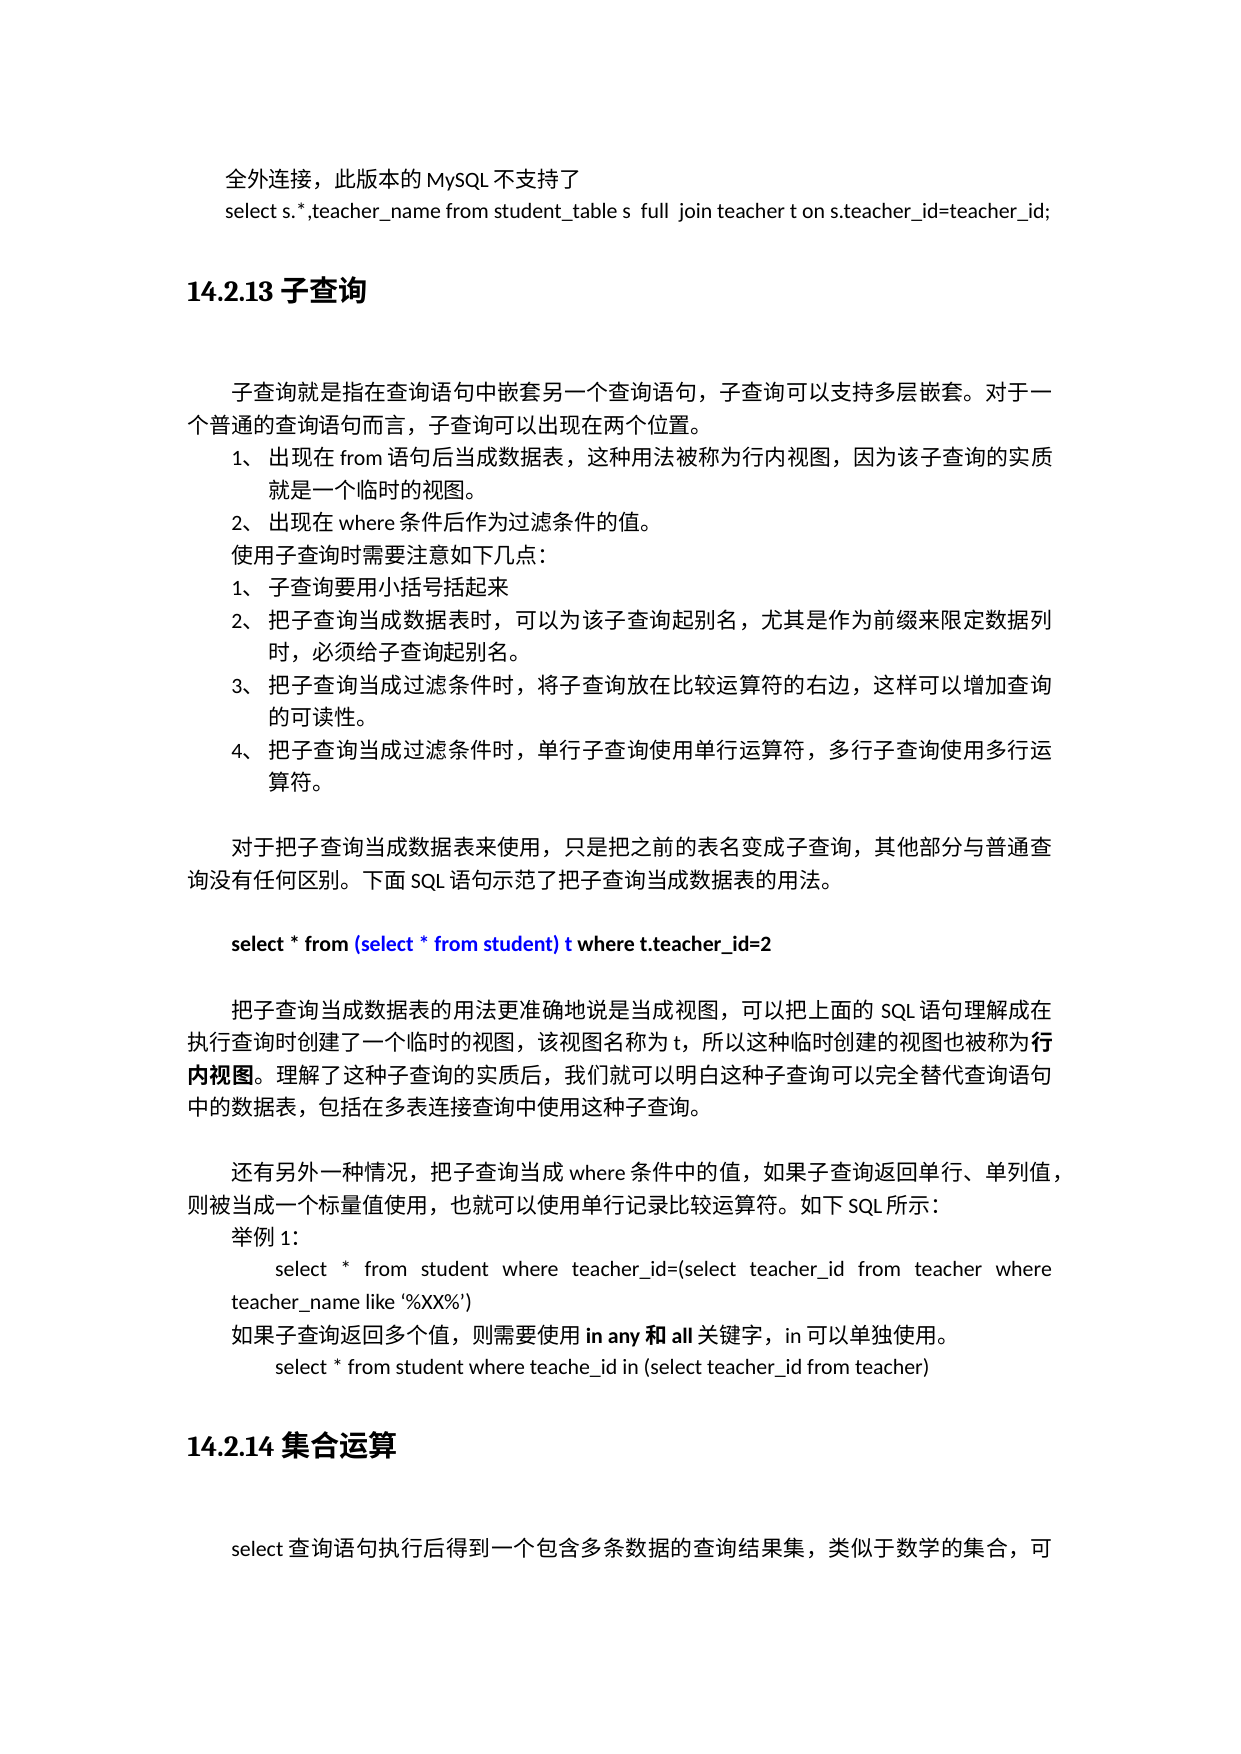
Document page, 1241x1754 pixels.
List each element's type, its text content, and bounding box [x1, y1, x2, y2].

subtitle 14.2.14 集合运算 [187, 1412, 1053, 1477]
text 还有另外一种情况，把子查询当成where条件中的值，如果子查询返回单行、单列值，则被当成一个标量值使用，也就可以使用单行记录比较运算符。如下SQL所示： [187, 1155, 1053, 1220]
list 把子查询当成过滤条件时，将子查询放在比较运算符的右边，这样可以增加查询的可读性。 [231, 667, 1053, 732]
text select * from student where teache_id in (select teacher_id from teacher) [231, 1350, 1053, 1382]
text 对于把子查询当成数据表来使用，只是把之前的表名变成子查询，其他部分与普通查询没有任何区别。下面SQL语句示范了把子查询当成数据表的用法。 [187, 830, 1053, 895]
list 全外连接，此版本的MySQL不支持了 [225, 162, 1053, 194]
subtitle 14.2.13 子查询 [187, 256, 1053, 321]
list 把子查询当成过滤条件时，单行子查询使用单行运算符，多行子查询使用多行运算符。 [231, 732, 1053, 797]
text 举例1： [231, 1220, 1053, 1252]
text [187, 1531, 1053, 1563]
text select * from student where teacher_id=(select teacher_id from teacher where teacher_name like ‘%XX%’) [231, 1252, 1053, 1317]
list select s.*,teacher_name from student_table s full join teacher t on s.teacher_id=teacher_id; [225, 194, 1053, 227]
list 出现在where条件后作为过滤条件的值。 [231, 505, 1053, 537]
text 使用子查询时需要注意如下几点： [231, 537, 1053, 570]
list 把子查询当成数据表时，可以为该子查询起别名，尤其是作为前缀来限定数据列时，必须给子查询起别名。 [231, 602, 1053, 667]
text 如果子查询返回多个值，则需要使用in any 和all关键字，in可以单独使用。 [231, 1317, 1053, 1350]
text select * from (select * from student) t where t.teacher_id=2 [187, 927, 1053, 960]
text 子查询就是指在查询语句中嵌套另一个查询语句，子查询可以支持多层嵌套。对于一个普通的查询语句而言，子查询可以出现在两个位置。 [187, 375, 1053, 440]
text 把子查询当成数据表的用法更准确地说是当成视图，可以把上面的SQL语句理解成在执行查询时创建了一个临时的视图，该视图名称为t，所以这种临时创建的视图也被称为行内视图。理解了这种子查询的实质后，我们就可以明白这种子查询可以完全替代查询语句中的数据表，包括在多表连接查询中使用这种子查询。 [187, 992, 1053, 1122]
list 子查询要用小括号括起来 [231, 570, 1053, 602]
list 出现在from语句后当成数据表，这种用法被称为行内视图，因为该子查询的实质就是一个临时的视图。 [231, 440, 1053, 505]
